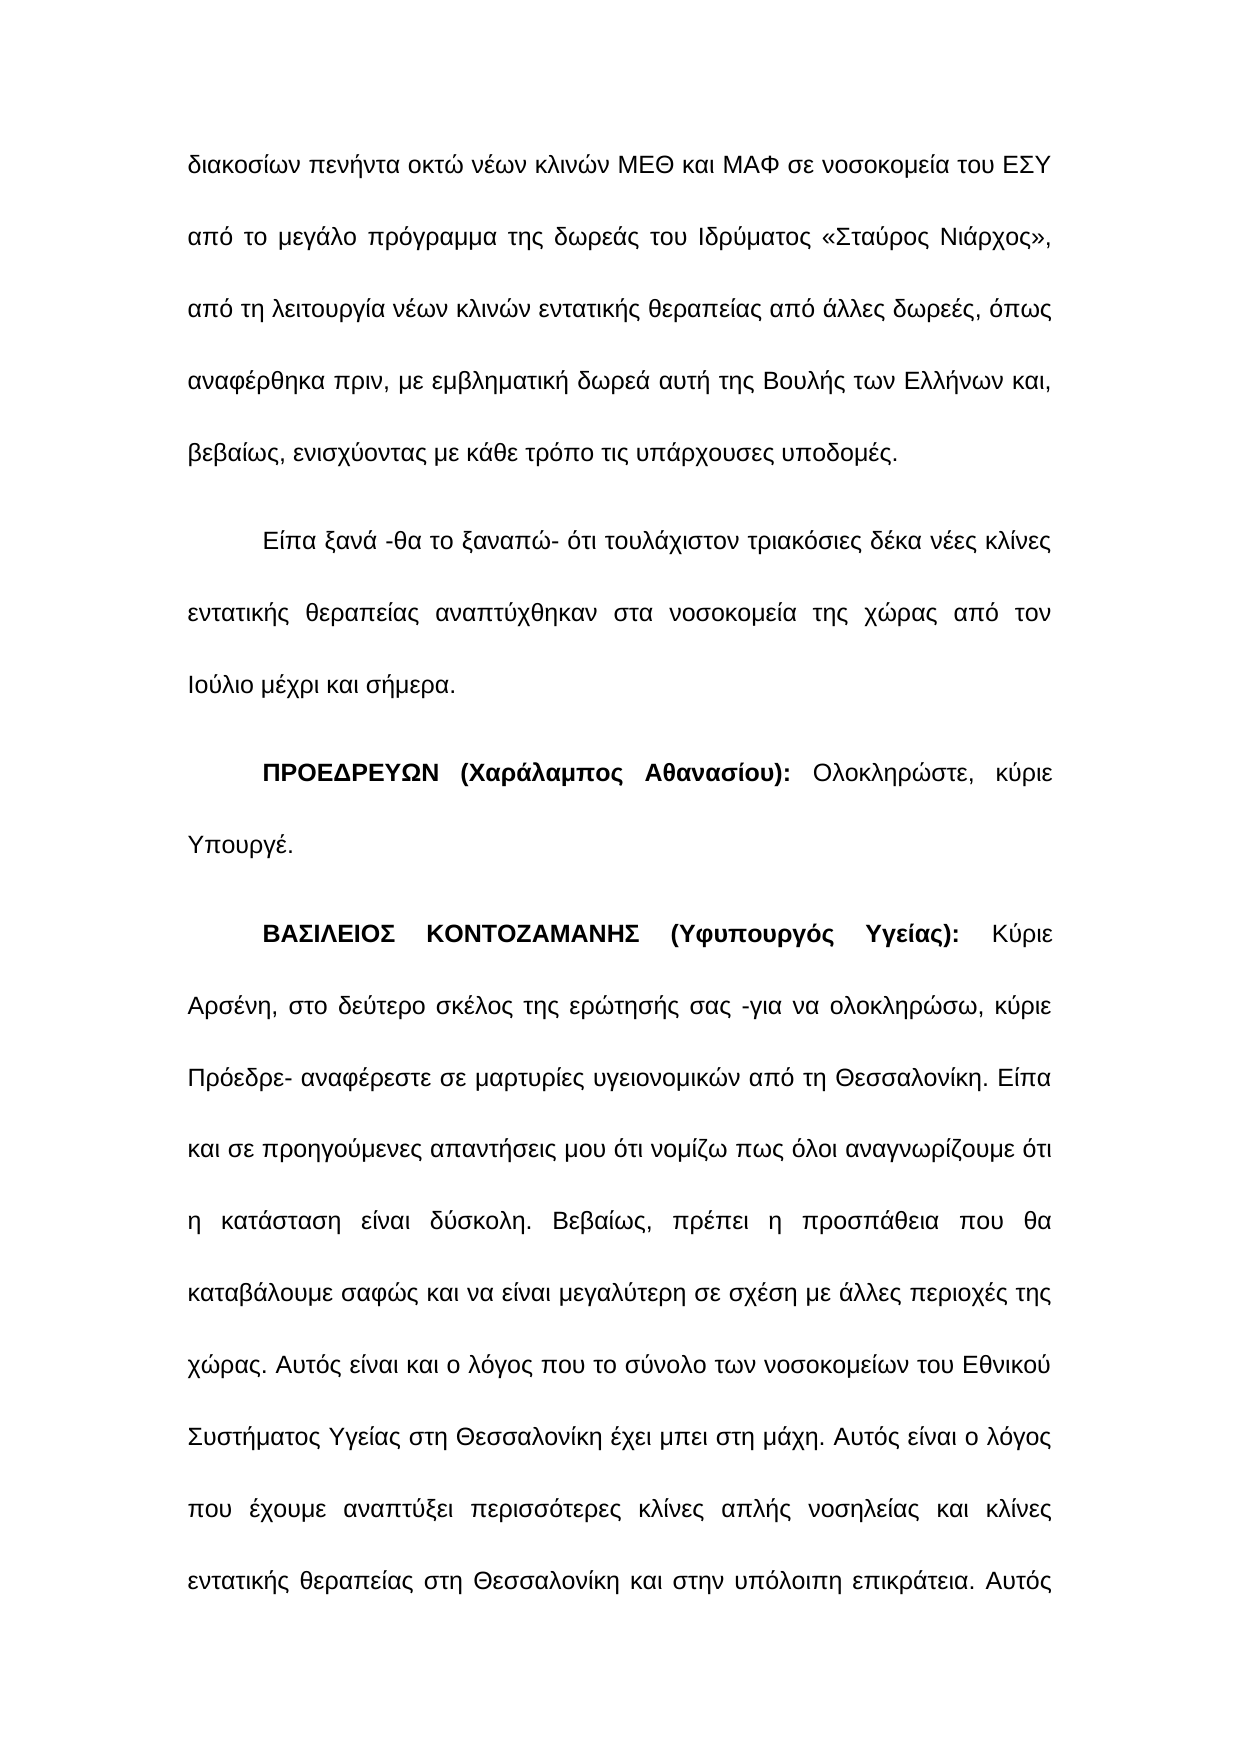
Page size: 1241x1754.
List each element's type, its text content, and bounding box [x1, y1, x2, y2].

text ΠΡΟΕΔΡΕΥΩΝ (Χαράλαμπος Αθανασίου): Ολοκληρώστε, κύριε Υπουργέ. [187, 758, 1053, 859]
text Είπα ξανά -θα το ξαναπώ- ότι τουλάχιστον τριακόσιες δέκα νέες κλίνες εντατικής θεραπείας αναπτύχθηκαν στα νοσοκομεία της χώρας από τον Ιούλιο μέχρι και σήμερα. [187, 526, 1053, 698]
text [187, 919, 1053, 1594]
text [187, 150, 1053, 466]
